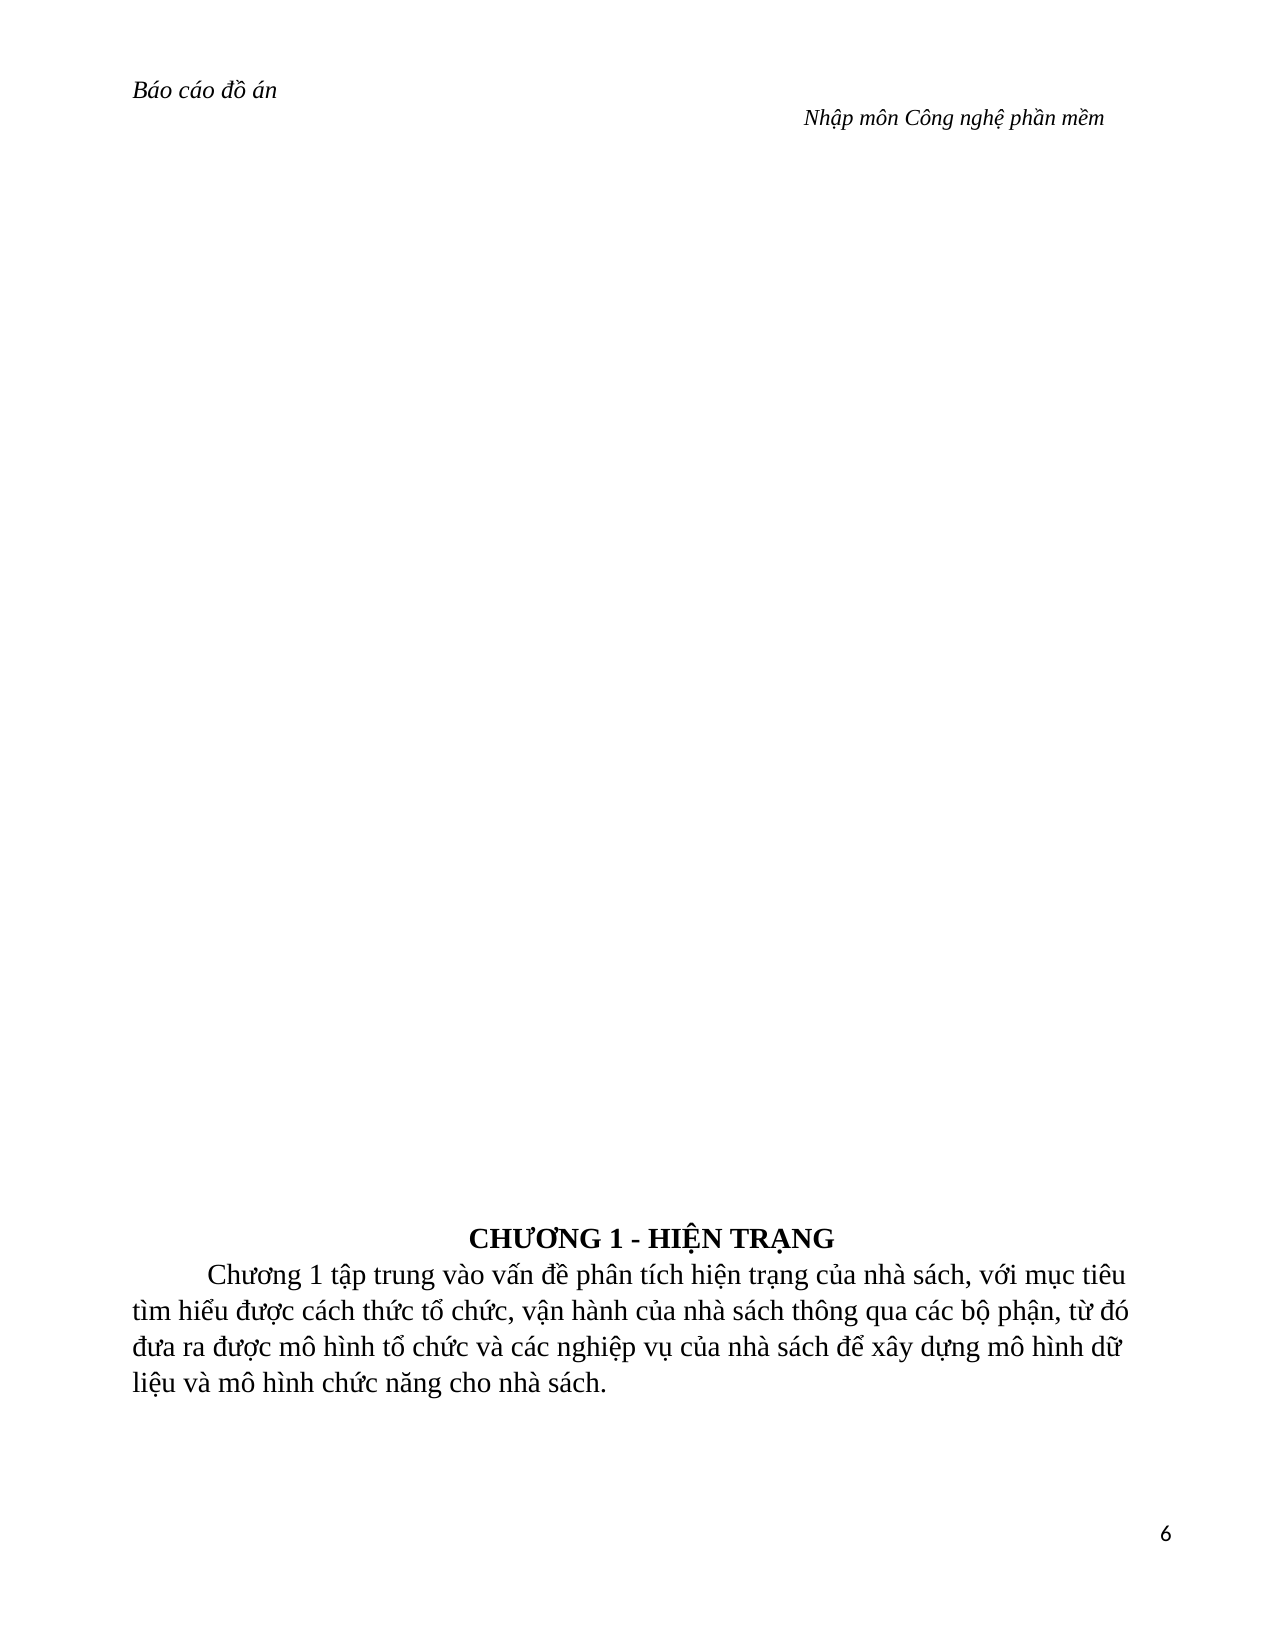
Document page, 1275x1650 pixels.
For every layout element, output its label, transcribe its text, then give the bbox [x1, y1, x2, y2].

text Chương 1 tập trung vào vấn đề phân tích hiện trạng của nhà sách, với mục tiêu tìm hiểu được cách thức tổ chức, vận hành của nhà sách thông qua các bộ phận, từ đó đưa ra được mô hình tổ chức và các nghiệp vụ của nhà sách để xây dựng mô hình dữ liệu và mô hình chức năng cho nhà sách. [132, 1257, 1171, 1399]
subtitle CHƯƠNG 1 - HIỆN TRẠNG [132, 1221, 1171, 1254]
